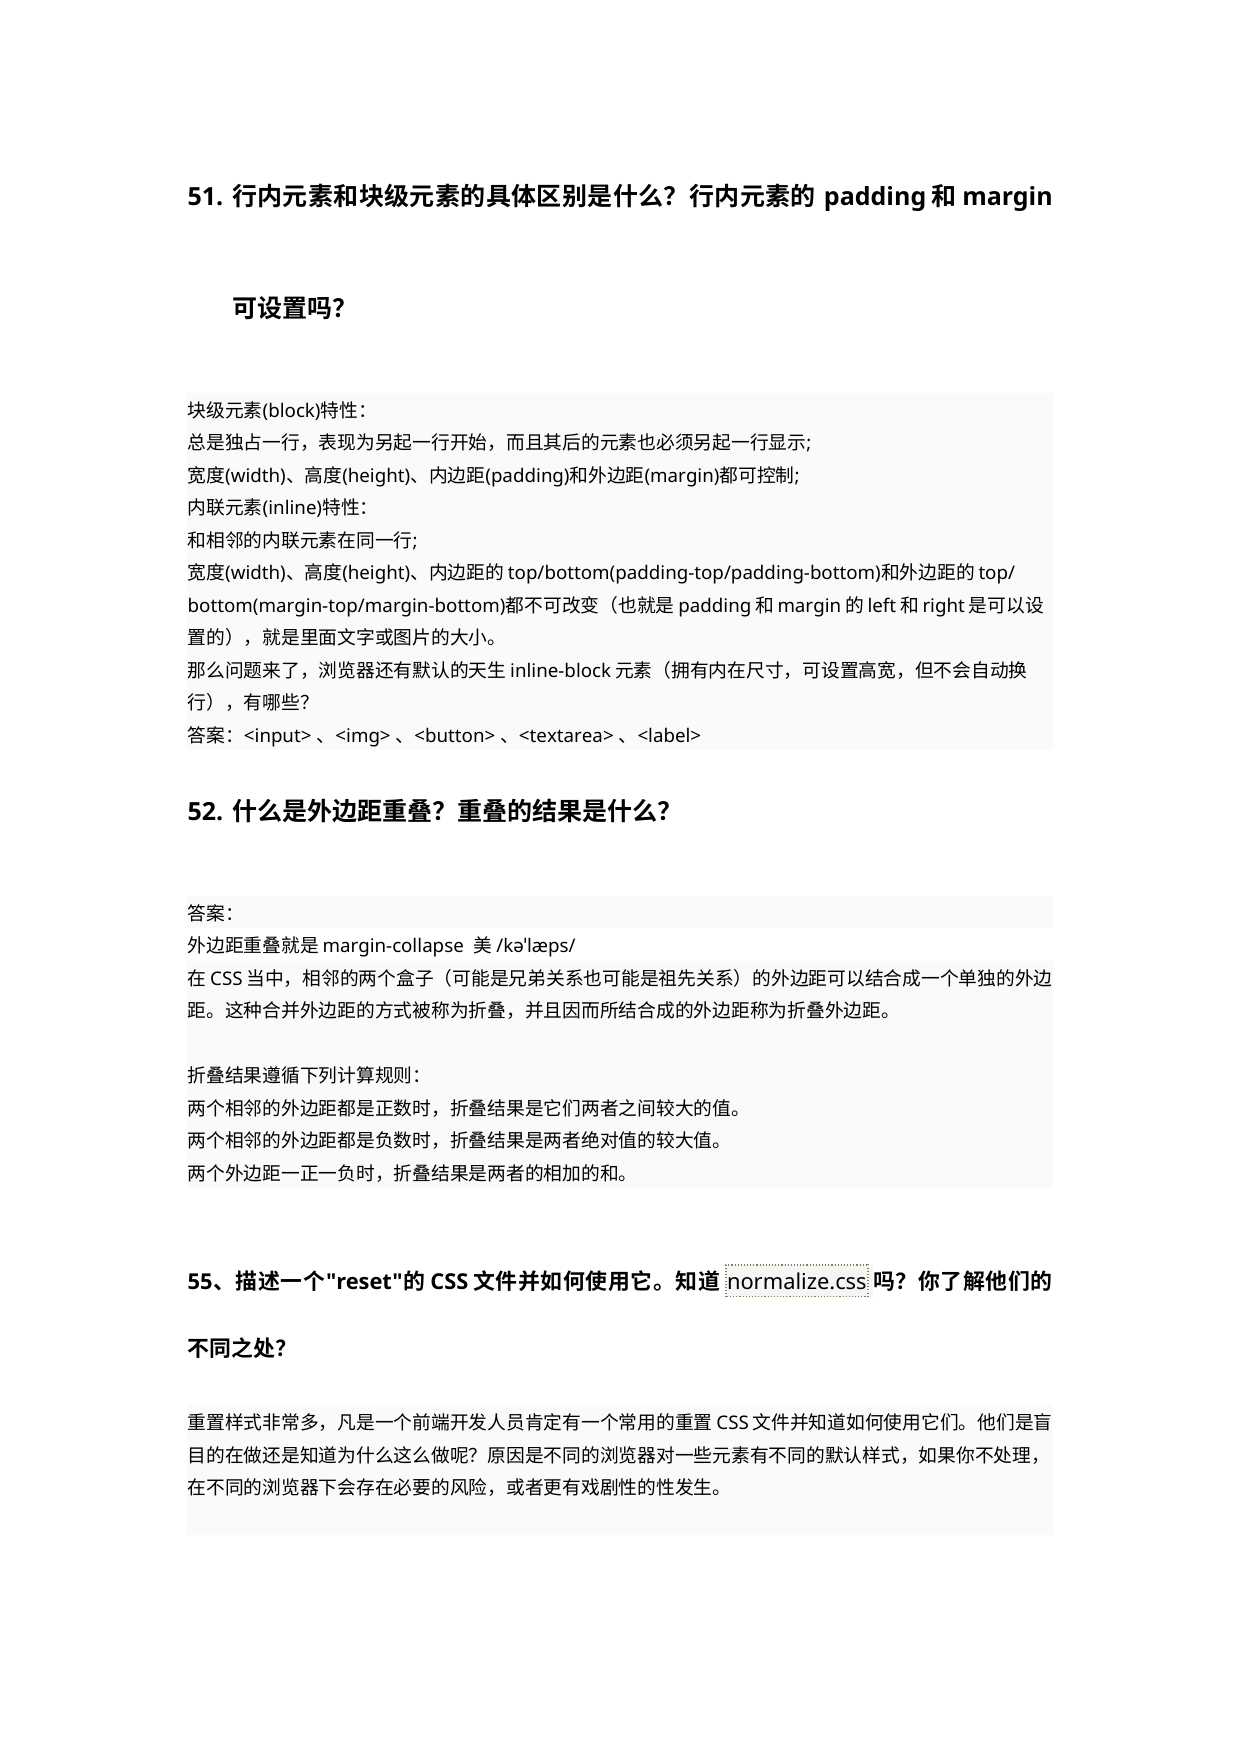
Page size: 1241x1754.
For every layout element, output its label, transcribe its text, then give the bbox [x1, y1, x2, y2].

text 和相邻的内联元素在同一行; [187, 523, 1053, 555]
text 重置样式非常多，凡是一个前端开发人员肯定有一个常用的重置CSS文件并知道如何使用它们。他们是盲目的在做还是知道为什么这么做呢？原因是不同的浏览器对一些元素有不同的默认样式，如果你不处理，在不同的浏览器下会存在必要的风险，或者更有戏剧性的性发生。 [187, 1405, 1053, 1503]
subtitle 55、描述一个"reset"的CSS文件并如何使用它。知道normalize.css吗？你了解他们的不同之处？ [187, 1248, 1053, 1378]
text 总是独占一行，表现为另起一行开始，而且其后的元素也必须另起一行显示; [187, 425, 1053, 458]
text 答案： [187, 896, 1053, 928]
text 两个外边距一正一负时，折叠结果是两者的相加的和。 [187, 1156, 1053, 1188]
text 在CSS当中，相邻的两个盒子（可能是兄弟关系也可能是祖先关系）的外边距可以结合成一个单独的外边距。这种合并外边距的方式被称为折叠，并且因而所结合成的外边距称为折叠外边距。 [187, 961, 1053, 1026]
subtitle 行内元素和块级元素的具体区别是什么？行内元素的padding和margin可设置吗？ [187, 162, 1053, 339]
text 外边距重叠就是margin-collapse 美 /kəˈlæps/ [187, 928, 1053, 961]
text 折叠结果遵循下列计算规则： [187, 1058, 1053, 1091]
text 块级元素(block)特性： [187, 393, 1053, 425]
text 答案：<input> 、<img> 、<button> 、<textarea> 、<label> [187, 718, 1053, 750]
subtitle 什么是外边距重叠？重叠的结果是什么？ [187, 777, 1053, 842]
text 两个相邻的外边距都是负数时，折叠结果是两者绝对值的较大值。 [187, 1123, 1053, 1156]
text 宽度(width)、高度(height)、内边距(padding)和外边距(margin)都可控制; [187, 458, 1053, 490]
text 宽度(width)、高度(height)、内边距的top/bottom(padding-top/padding-bottom)和外边距的top/bottom(margin-top/margin-bottom)都不可改变（也就是padding和margin的left和right是可以设置的），就是里面文字或图片的大小。 [187, 555, 1053, 653]
text 两个相邻的外边距都是正数时，折叠结果是它们两者之间较大的值。 [187, 1091, 1053, 1123]
text 那么问题来了，浏览器还有默认的天生inline-block元素（拥有内在尺寸，可设置高宽，但不会自动换行），有哪些？ [187, 653, 1053, 718]
text 内联元素(inline)特性： [187, 490, 1053, 523]
